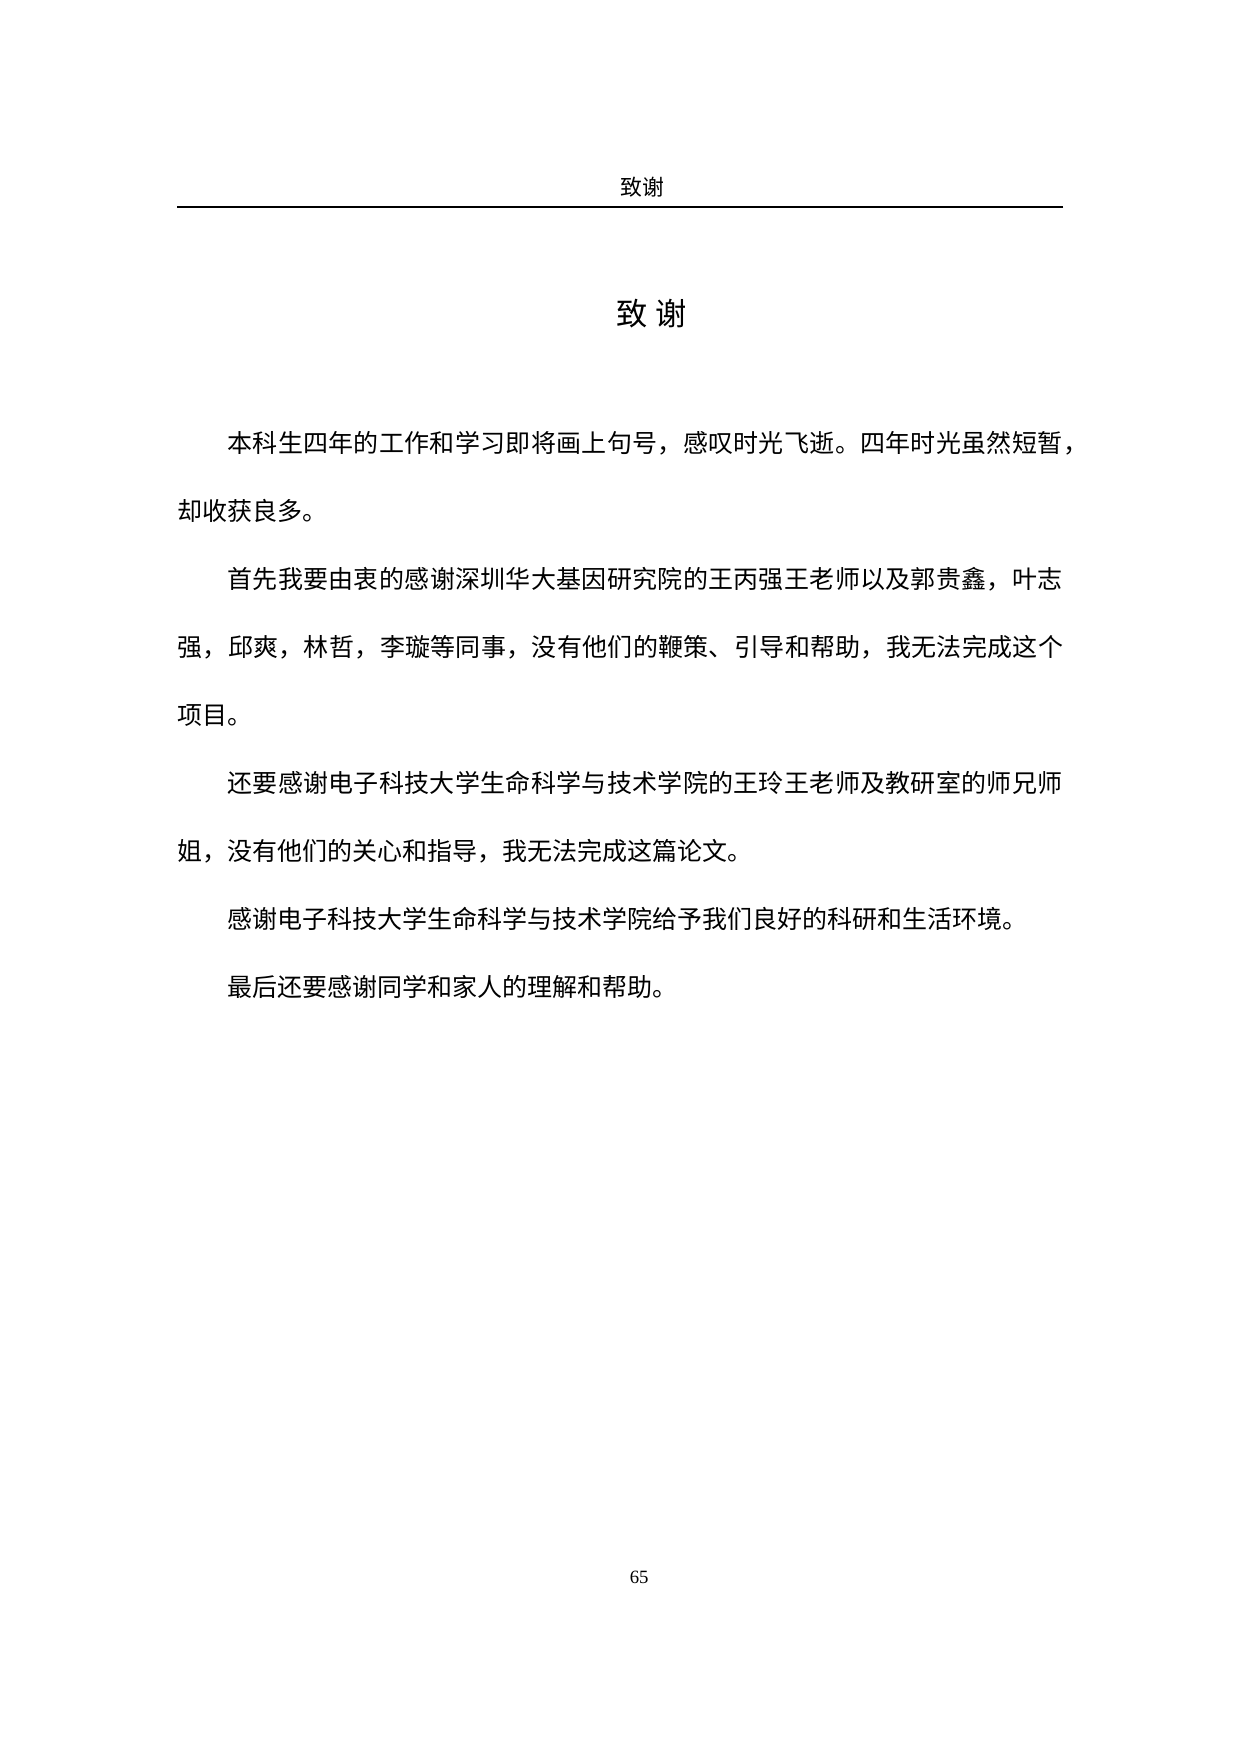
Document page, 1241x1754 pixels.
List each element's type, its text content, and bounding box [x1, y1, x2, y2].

text 首先我要由衷的感谢深圳华大基因研究院的王丙强王老师以及郭贵鑫，叶志强，邱爽，林哲，李璇等同事，没有他们的鞭策、引导和帮助，我无法完成这个项目。 [177, 544, 1063, 748]
text 最后还要感谢同学和家人的理解和帮助。 [177, 951, 1063, 1019]
subtitle 致 谢 [177, 278, 1063, 346]
text 感谢电子科技大学生命科学与技术学院给予我们良好的科研和生活环境。 [177, 883, 1063, 951]
text 本科生四年的工作和学习即将画上句号，感叹时光飞逝。四年时光虽然短暂，却收获良多。 [177, 408, 1063, 544]
text 还要感谢电子科技大学生命科学与技术学院的王玲王老师及教研室的师兄师姐，没有他们的关心和指导，我无法完成这篇论文。 [177, 748, 1063, 883]
